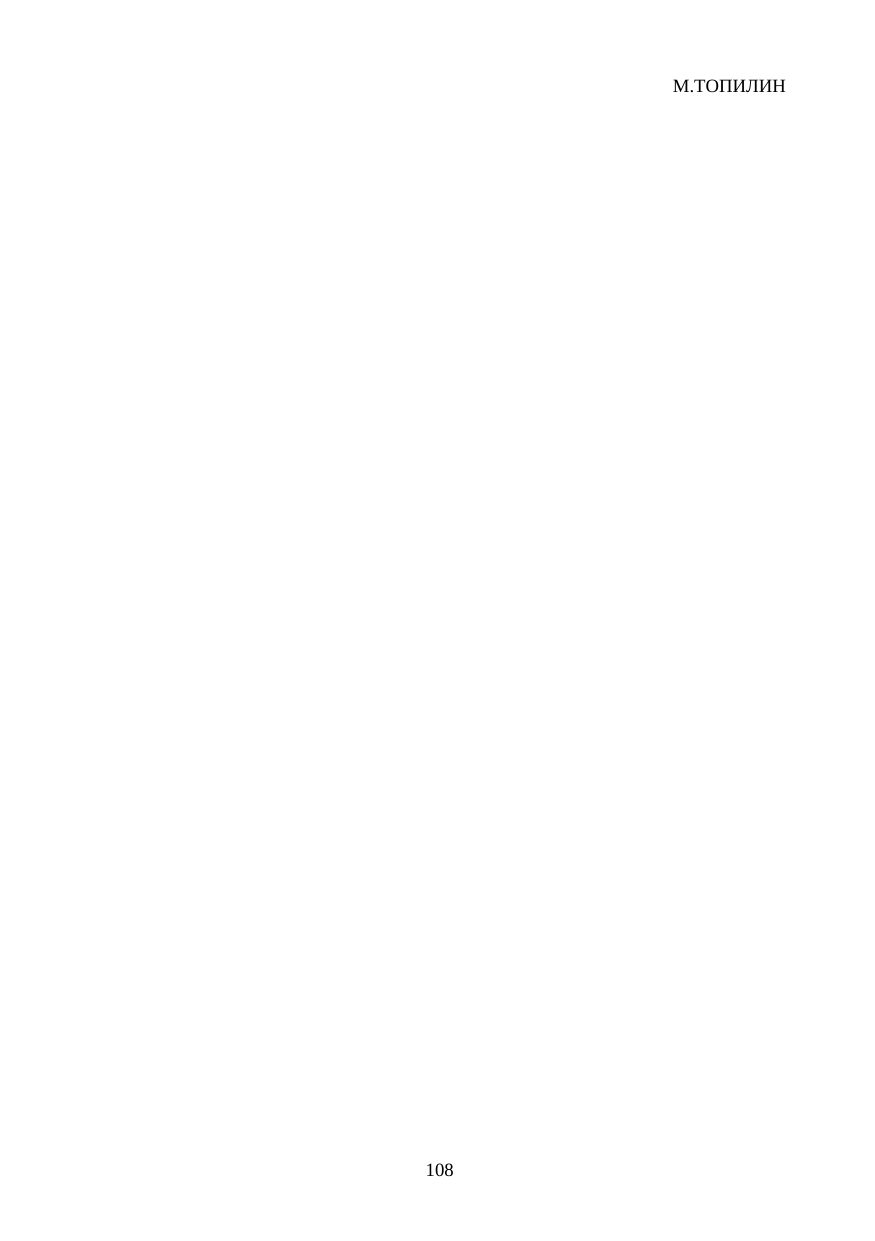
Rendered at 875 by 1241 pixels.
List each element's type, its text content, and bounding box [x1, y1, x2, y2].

text Министр М.ТОПИЛИН [672, 75, 786, 97]
